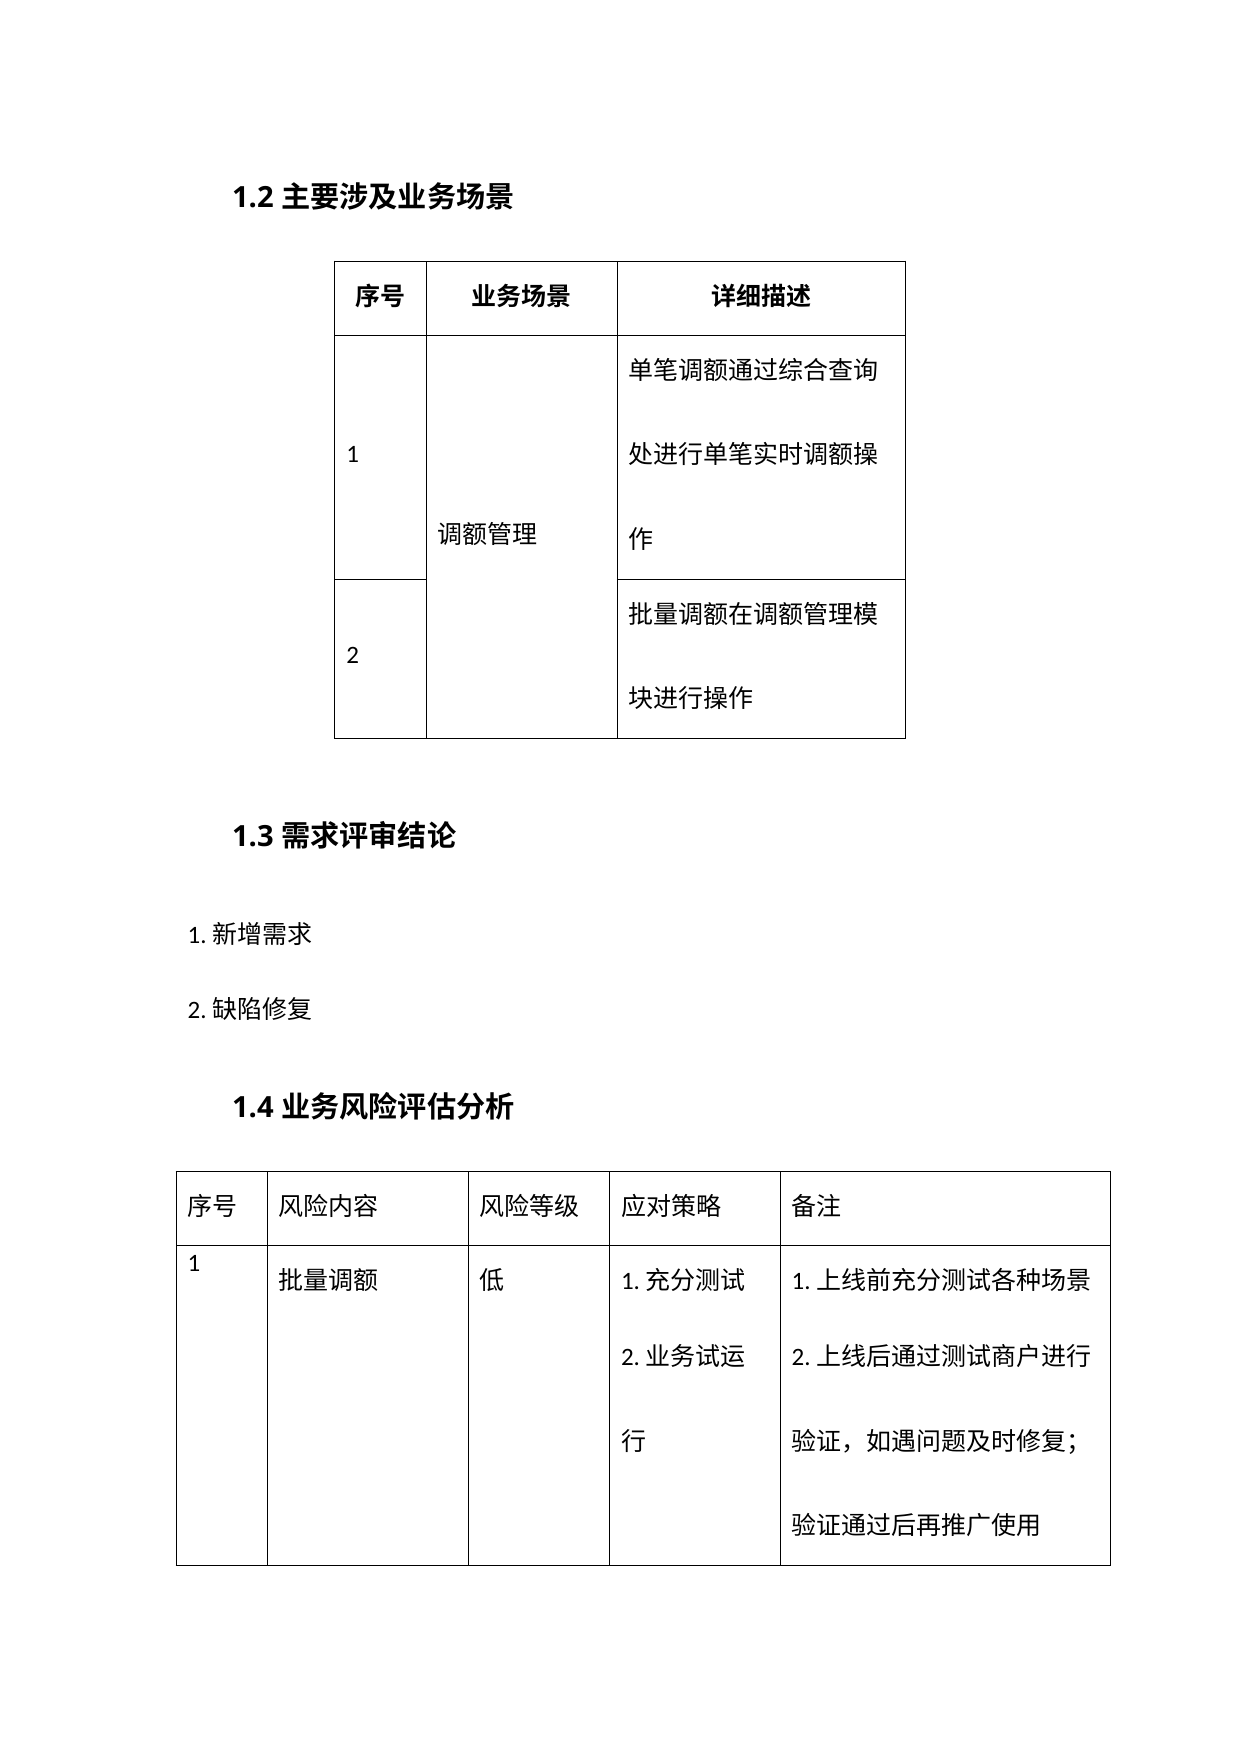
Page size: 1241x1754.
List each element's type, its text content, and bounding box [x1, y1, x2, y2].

table_header 业务场景 [427, 262, 617, 335]
table_cell 2 [335, 580, 426, 738]
table_header 风险等级 [469, 1172, 609, 1245]
table_cell 单笔调额通过综合查询处进行单笔实时调额操作 [618, 336, 905, 579]
table_cell 1 [335, 336, 426, 579]
subtitle 主要涉及业务场景 [187, 162, 1053, 227]
table_cell 调额管理 [427, 336, 617, 738]
table_cell 批量调额 [268, 1246, 468, 1565]
table_header 序号 [335, 262, 426, 335]
table_cell 1. 充分测试 2. 业务试运行 [610, 1246, 780, 1565]
table_cell 1 [177, 1246, 267, 1565]
table_header 备注 [781, 1172, 1110, 1245]
table_header 序号 [177, 1172, 267, 1245]
subtitle 业务风险评估分析 [187, 1072, 1053, 1137]
text 2. 缺陷修复 [187, 976, 1053, 1041]
table_cell 批量调额在调额管理模块进行操作 [618, 580, 905, 738]
table_header 应对策略 [610, 1172, 780, 1245]
table_header 详细描述 [618, 262, 905, 335]
text 1. 新增需求 [187, 900, 1053, 965]
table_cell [781, 1246, 1110, 1565]
table_header 风险内容 [268, 1172, 468, 1245]
table_cell 低 [469, 1246, 609, 1565]
subtitle 需求评审结论 [187, 801, 1053, 866]
